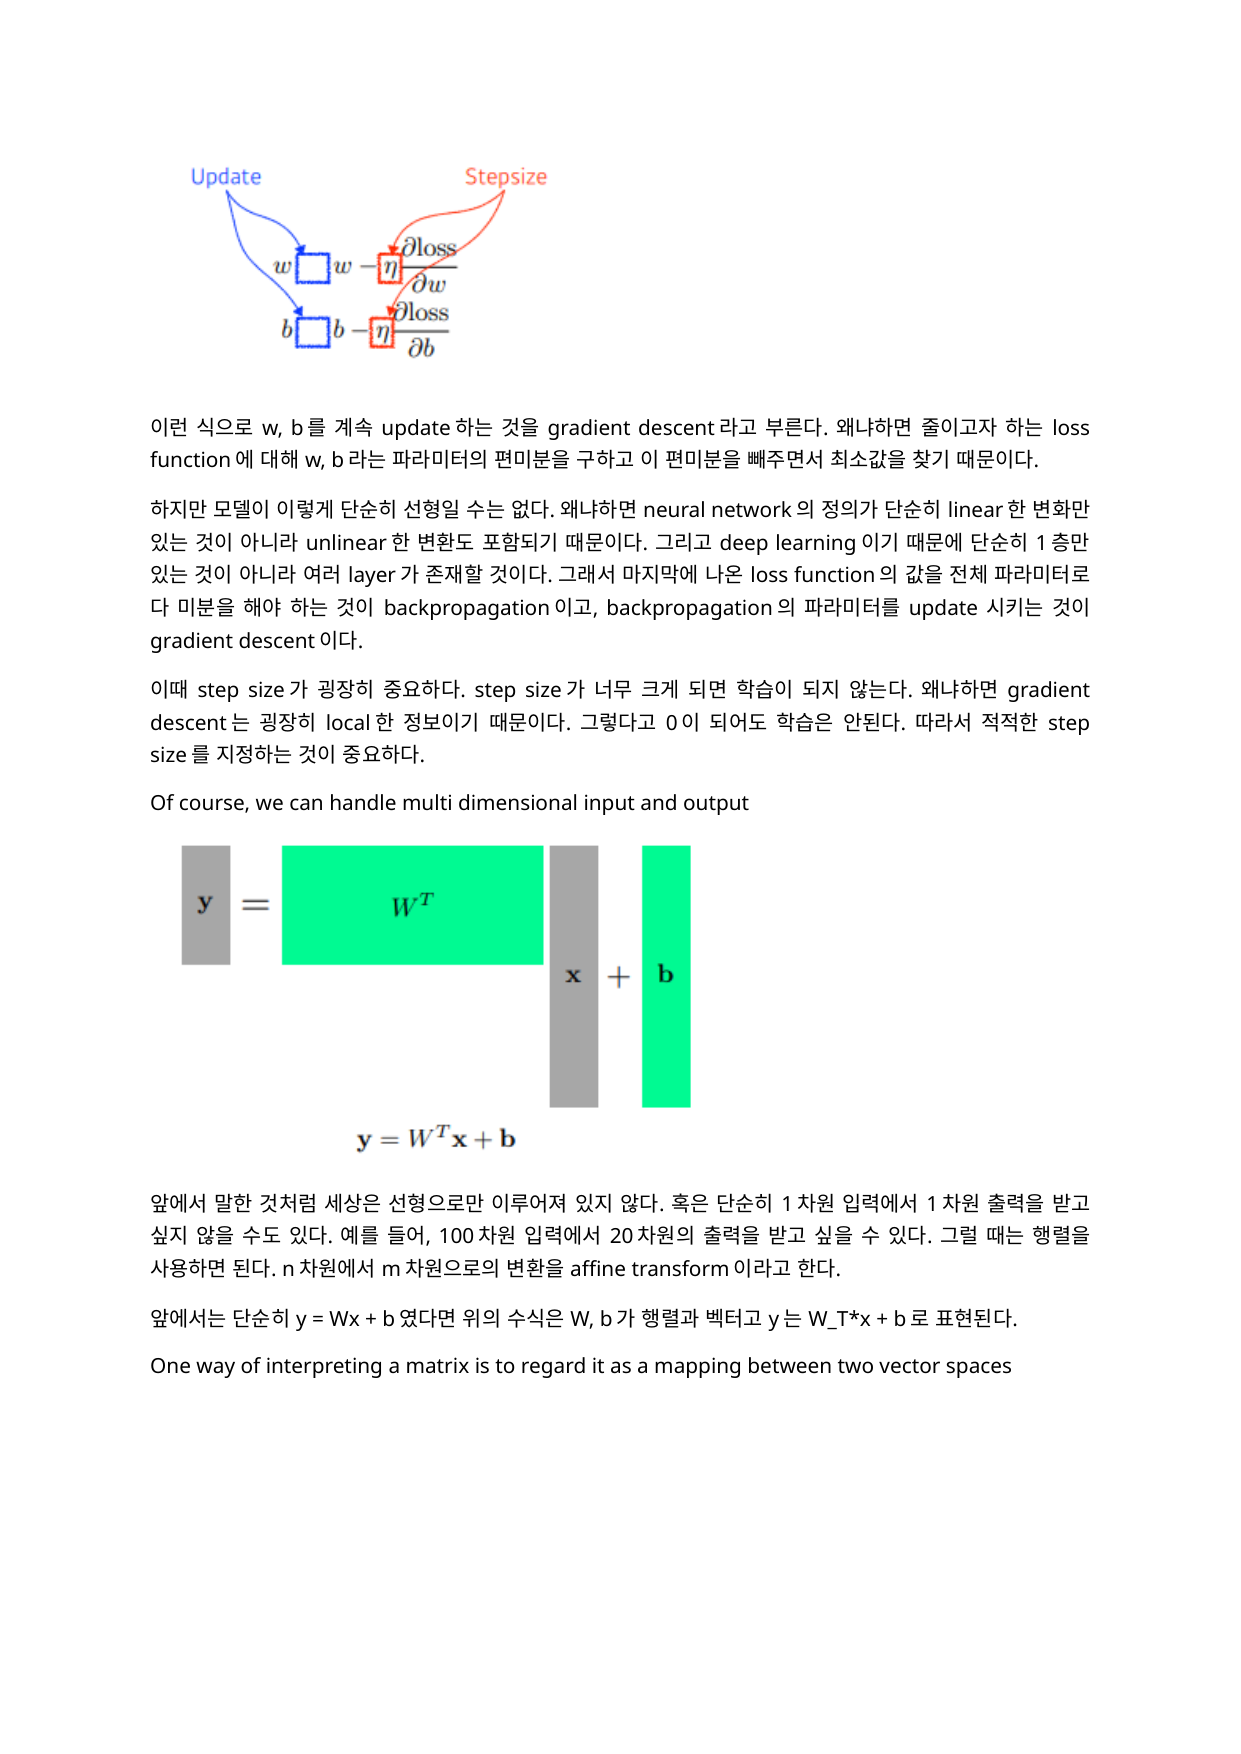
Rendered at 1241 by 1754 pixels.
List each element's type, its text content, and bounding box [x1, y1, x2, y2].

text 이런 식으로 w, b를 계속 update하는 것을 gradient descent라고 부른다. 왜냐하면 줄이고자 하는 loss function에 대해 w, b라는 파라미터의 편미분을 구하고 이 편미분을 빼주면서 최소값을 찾기 때문이다. [150, 411, 1090, 474]
text One way of interpreting a matrix is to regard it as a mapping between two vector spaces [150, 1351, 1090, 1380]
text 앞에서 말한 것처럼 세상은 선형으로만 이루어져 있지 않다. 혹은 단순히 1차원 입력에서 1차원 출력을 받고 싶지 않을 수도 있다. 예를 들어, 100차원 입력에서 20차원의 출력을 받고 싶을 수 있다. 그럴 때는 행렬을 사용하면 된다. n차원에서 m차원으로의 변환을 affine transform이라고 한다. [150, 1187, 1090, 1283]
text 앞에서는 단순히 y = Wx + b였다면 위의 수식은 W, b가 행렬과 벡터고 y는 W_T*x + b로 표현된다. [150, 1302, 1090, 1332]
text 하지만 모델이 이렇게 단순히 선형일 수는 없다. 왜냐하면 neural network의 정의가 단순히 linear한 변화만 있는 것이 아니라 unlinear한 변환도 포함되기 때문이다. 그리고 deep learning이기 때문에 단순히 1층만 있는 것이 아니라 여러 layer가 존재할 것이다. 그래서 마지막에 나온 loss function의 값을 전체 파라미터로 다 미분을 해야 하는 것이 backpropagation이고, backpropagation의 파라미터를 update 시키는 것이 gradient descent이다. [150, 493, 1090, 654]
text Of course, we can handle multi dimensional input and output [150, 788, 1090, 817]
text 이때 step size가 굉장히 중요하다. step size가 너무 크게 되면 학습이 되지 않는다. 왜냐하면 gradient descent는 굉장히 local한 정보이기 때문이다. 그렇다고 0이 되어도 학습은 안된다. 따라서 적적한 step size를 지정하는 것이 중요하다. [150, 673, 1090, 769]
